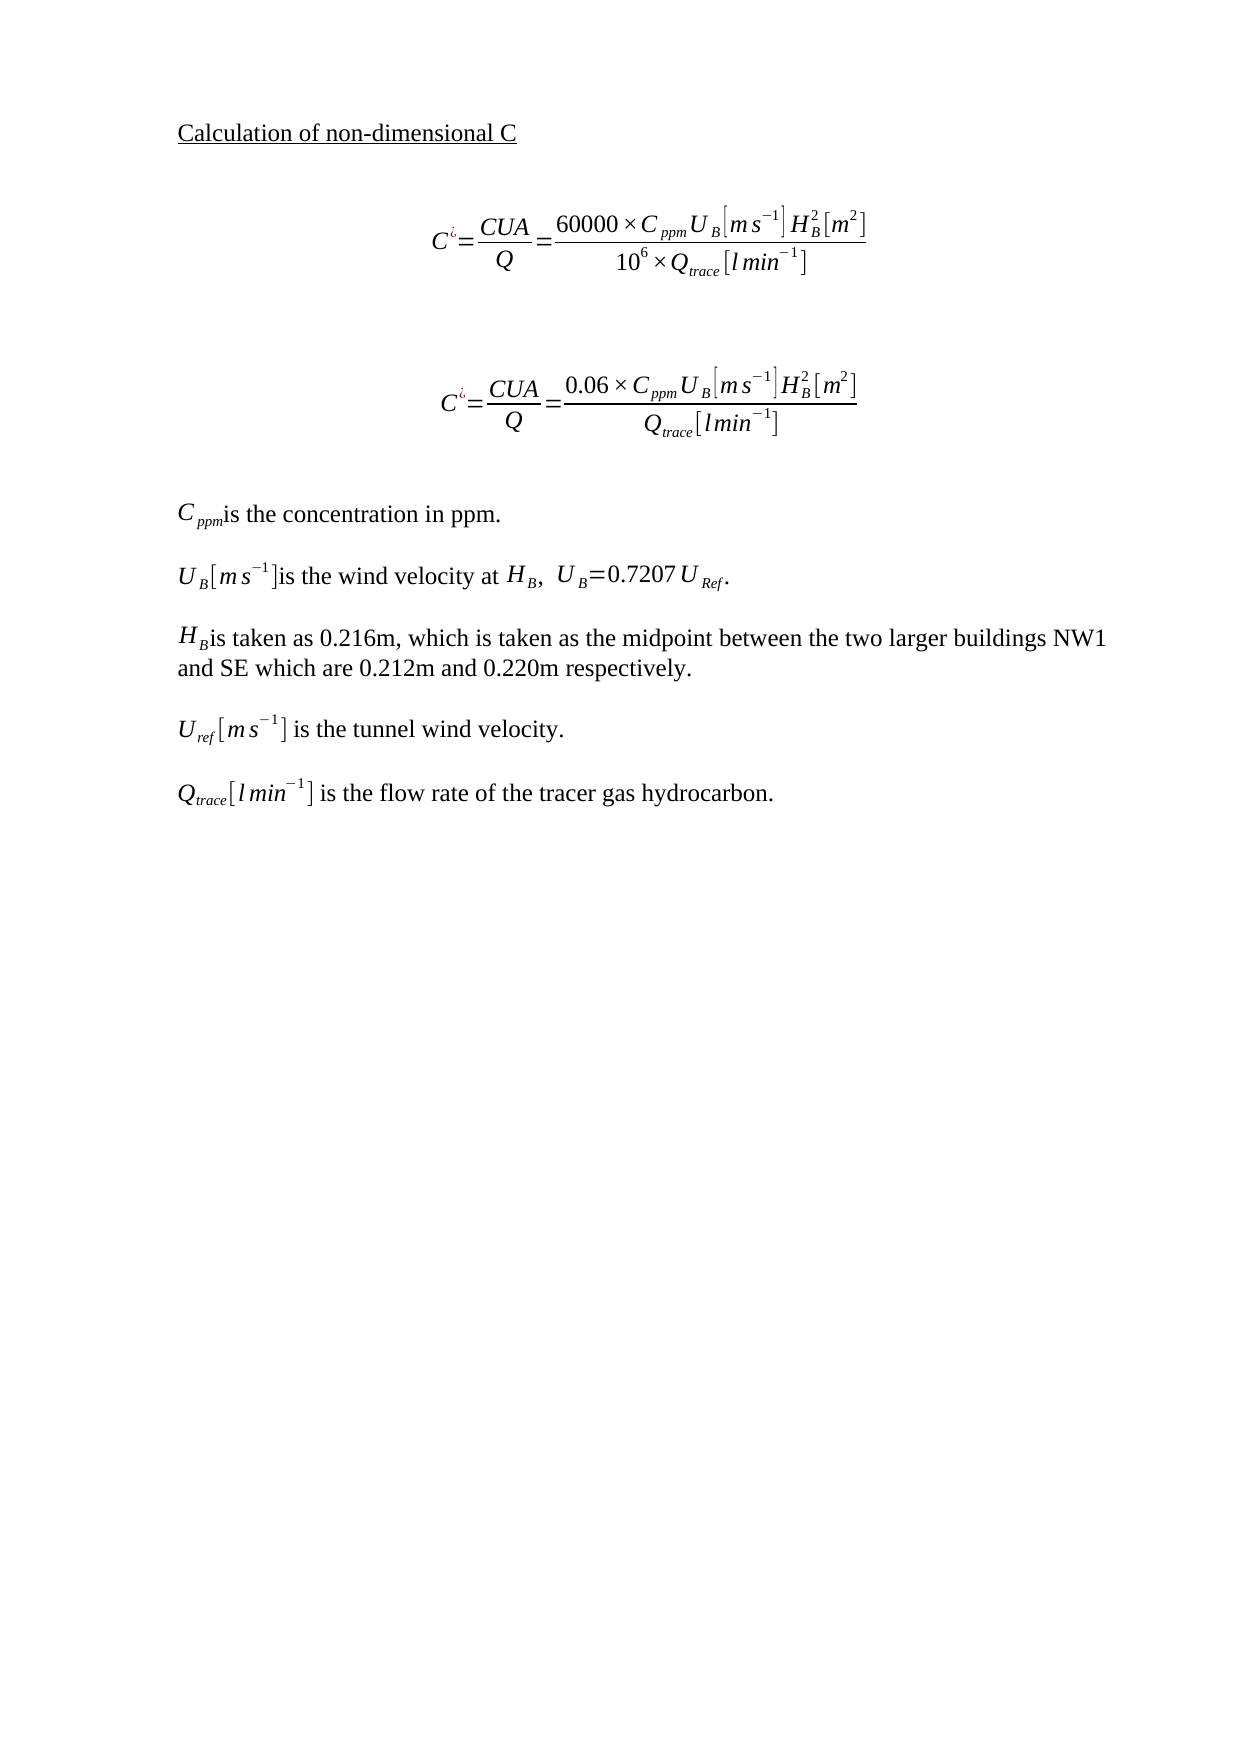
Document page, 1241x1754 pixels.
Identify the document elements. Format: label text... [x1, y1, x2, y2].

text Calculation of non-dimensional C [177, 118, 1122, 147]
text is the flow rate of the tracer gas hydrocarbon. [177, 774, 1122, 809]
text is the concentration in ppm. [177, 498, 1122, 530]
text is the tunnel wind velocity. [177, 711, 1122, 746]
text is taken as 0.216m, which is taken as the midpoint between the two larger buildings NW1 and SE which are 0.212m and 0.220m respectively. [177, 622, 1122, 682]
text is the wind velocity at , . [177, 558, 1122, 593]
